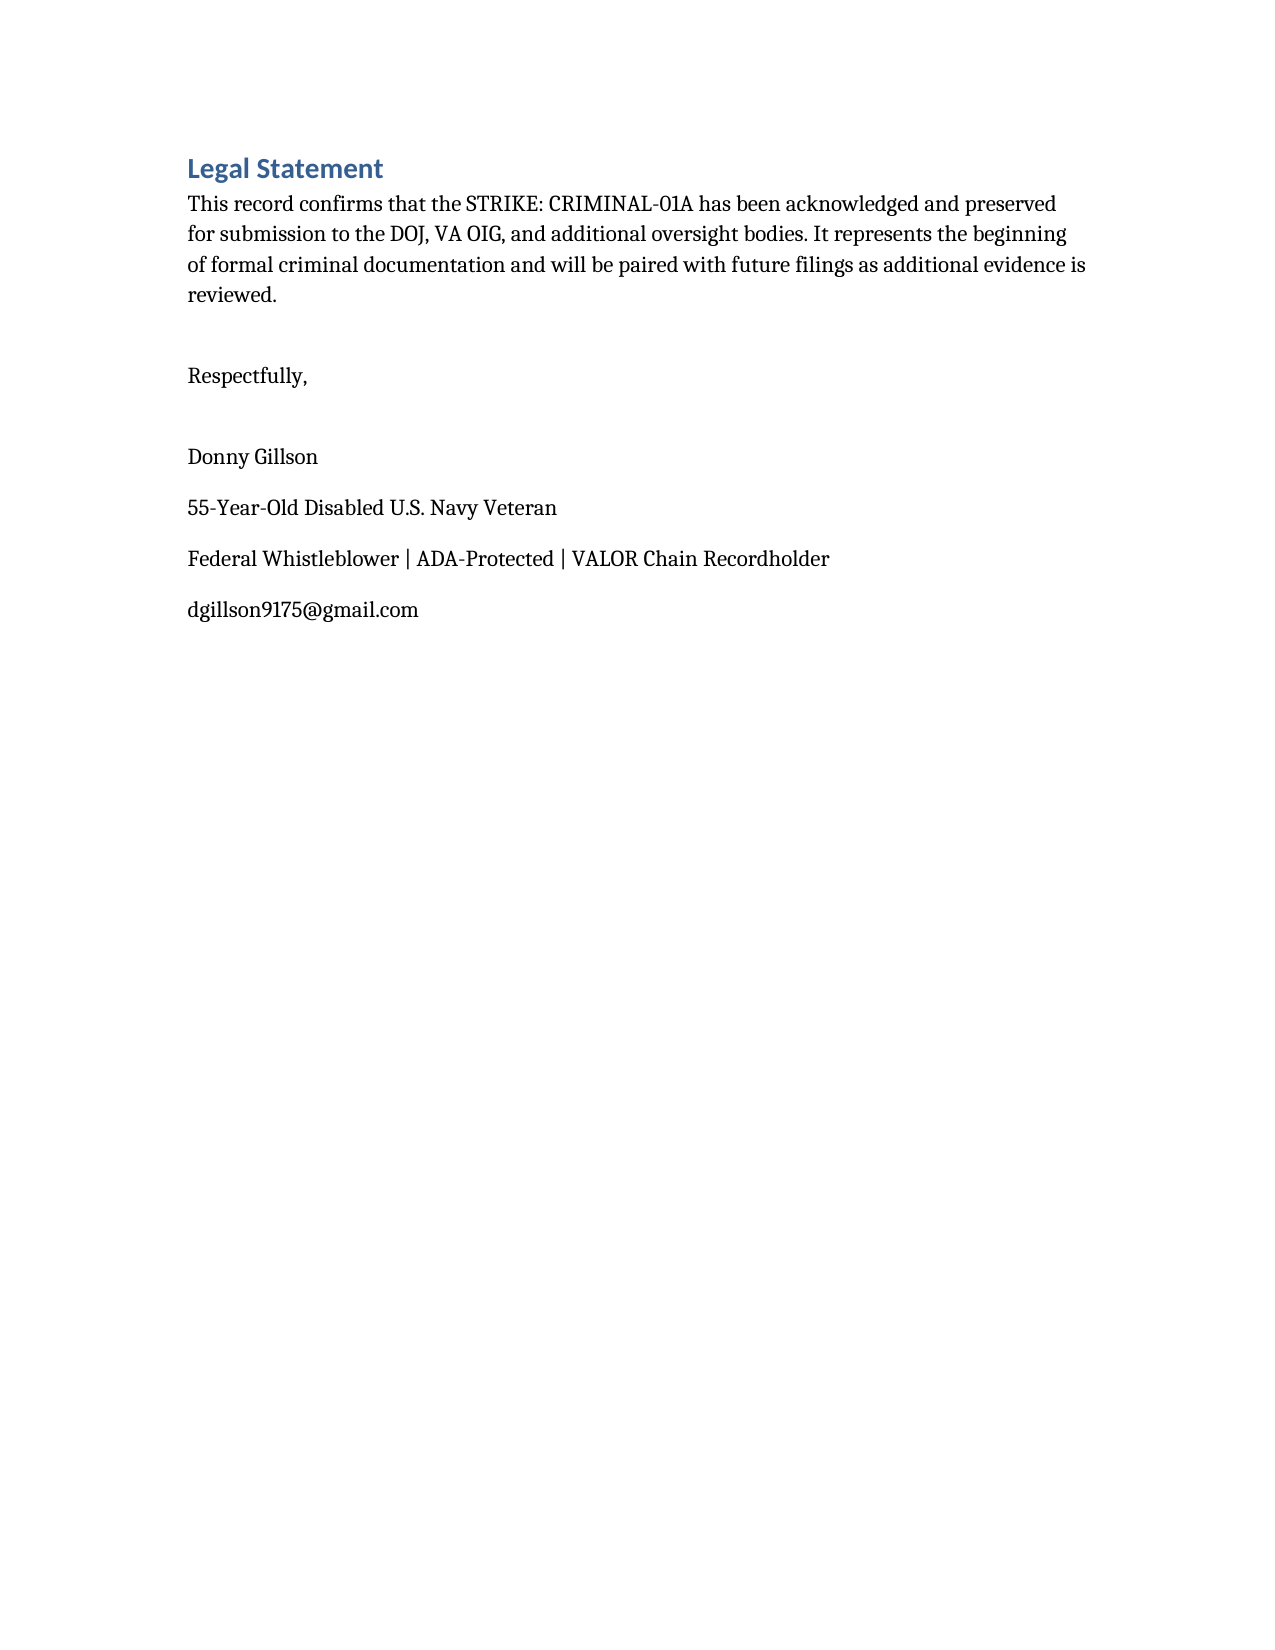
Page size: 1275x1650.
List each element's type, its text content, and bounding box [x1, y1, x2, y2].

subtitle Legal Statement [187, 150, 1087, 186]
text dgillson9175@gmail.com [187, 597, 1087, 623]
text Federal Whistleblower | ADA-Protected | VALOR Chain Recordholder [187, 546, 1087, 572]
text 55-Year-Old Disabled U.S. Navy Veteran [187, 495, 1087, 521]
text Donny Gillson [187, 444, 1087, 470]
text Respectfully, [187, 333, 1087, 419]
text This record confirms that the STRIKE: CRIMINAL-01A has been acknowledged and preserved for submission to the DOJ, VA OIG, and additional oversight bodies. It represents the beginning of formal criminal documentation and will be paired with future filings as additional evidence is reviewed. [187, 191, 1087, 308]
